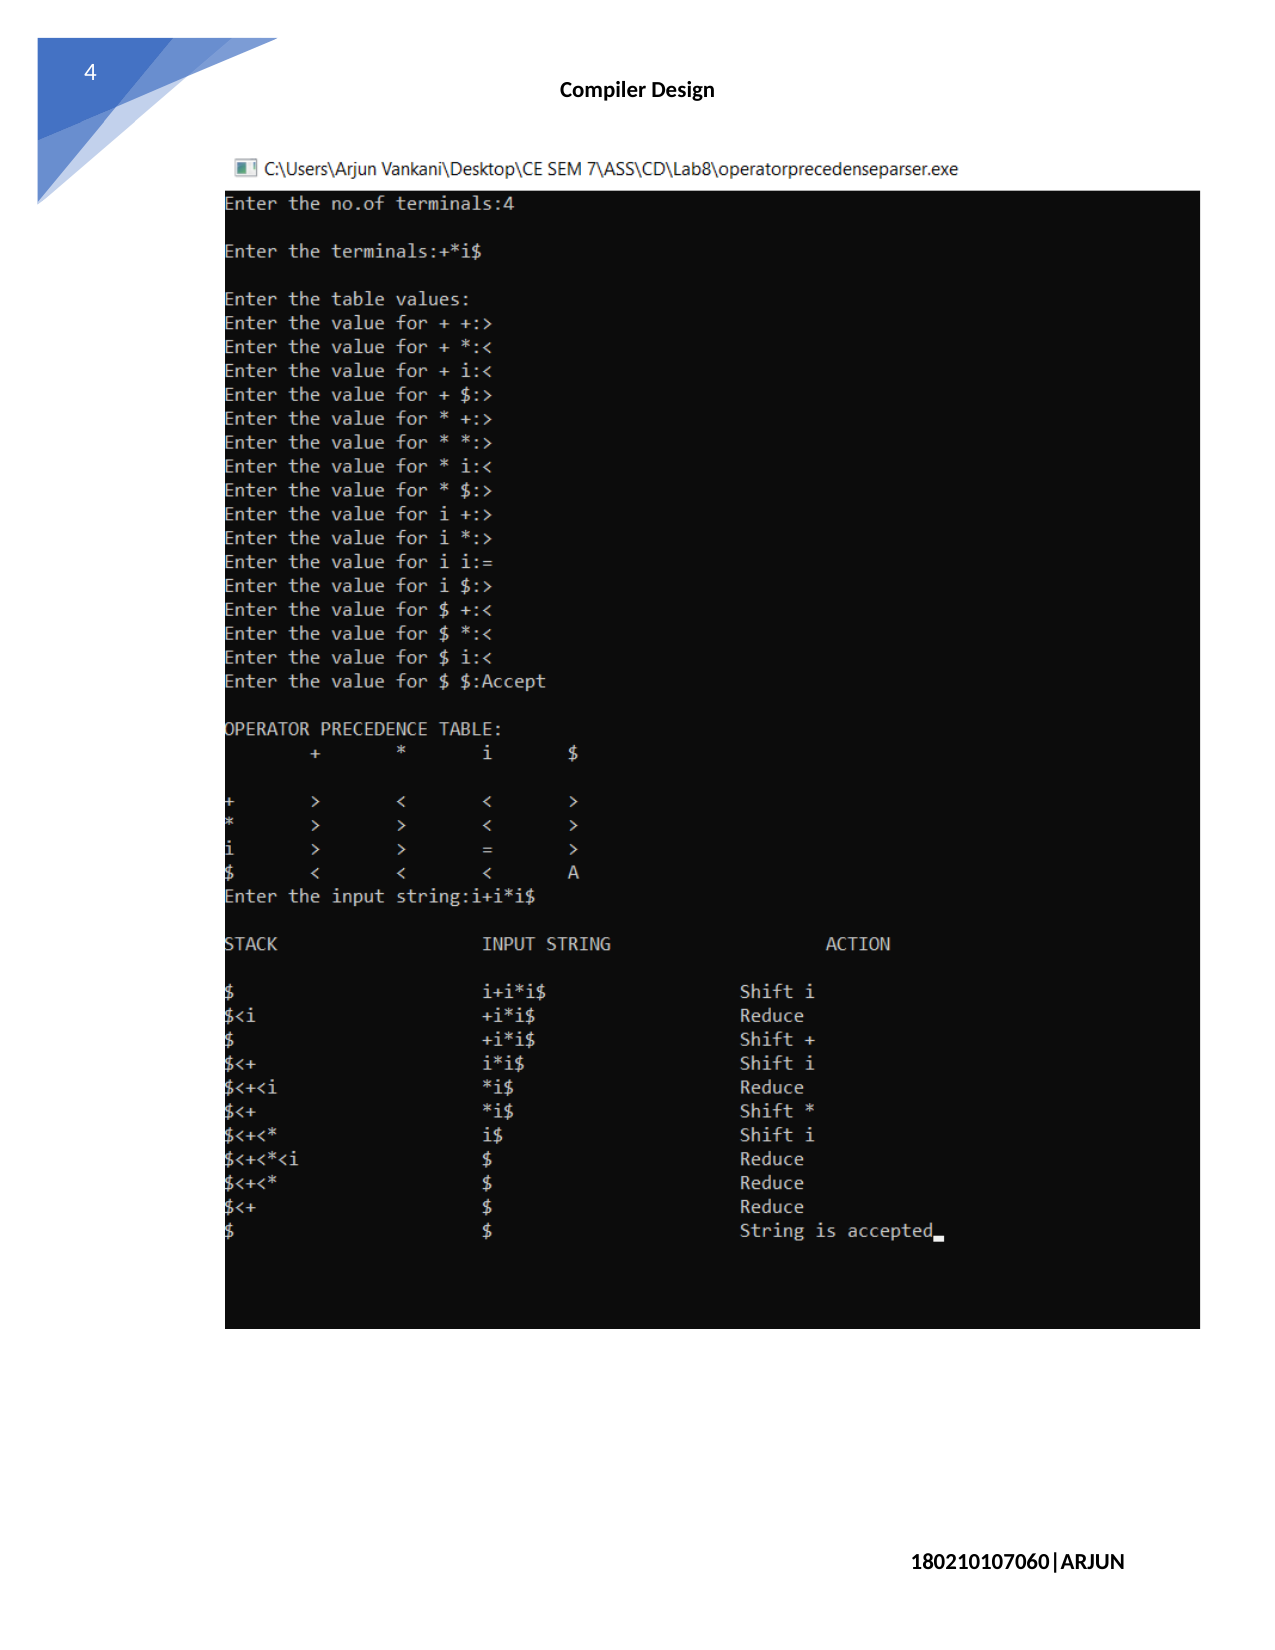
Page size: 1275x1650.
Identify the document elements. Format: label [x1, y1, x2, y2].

picture [37, 37, 1200, 1329]
